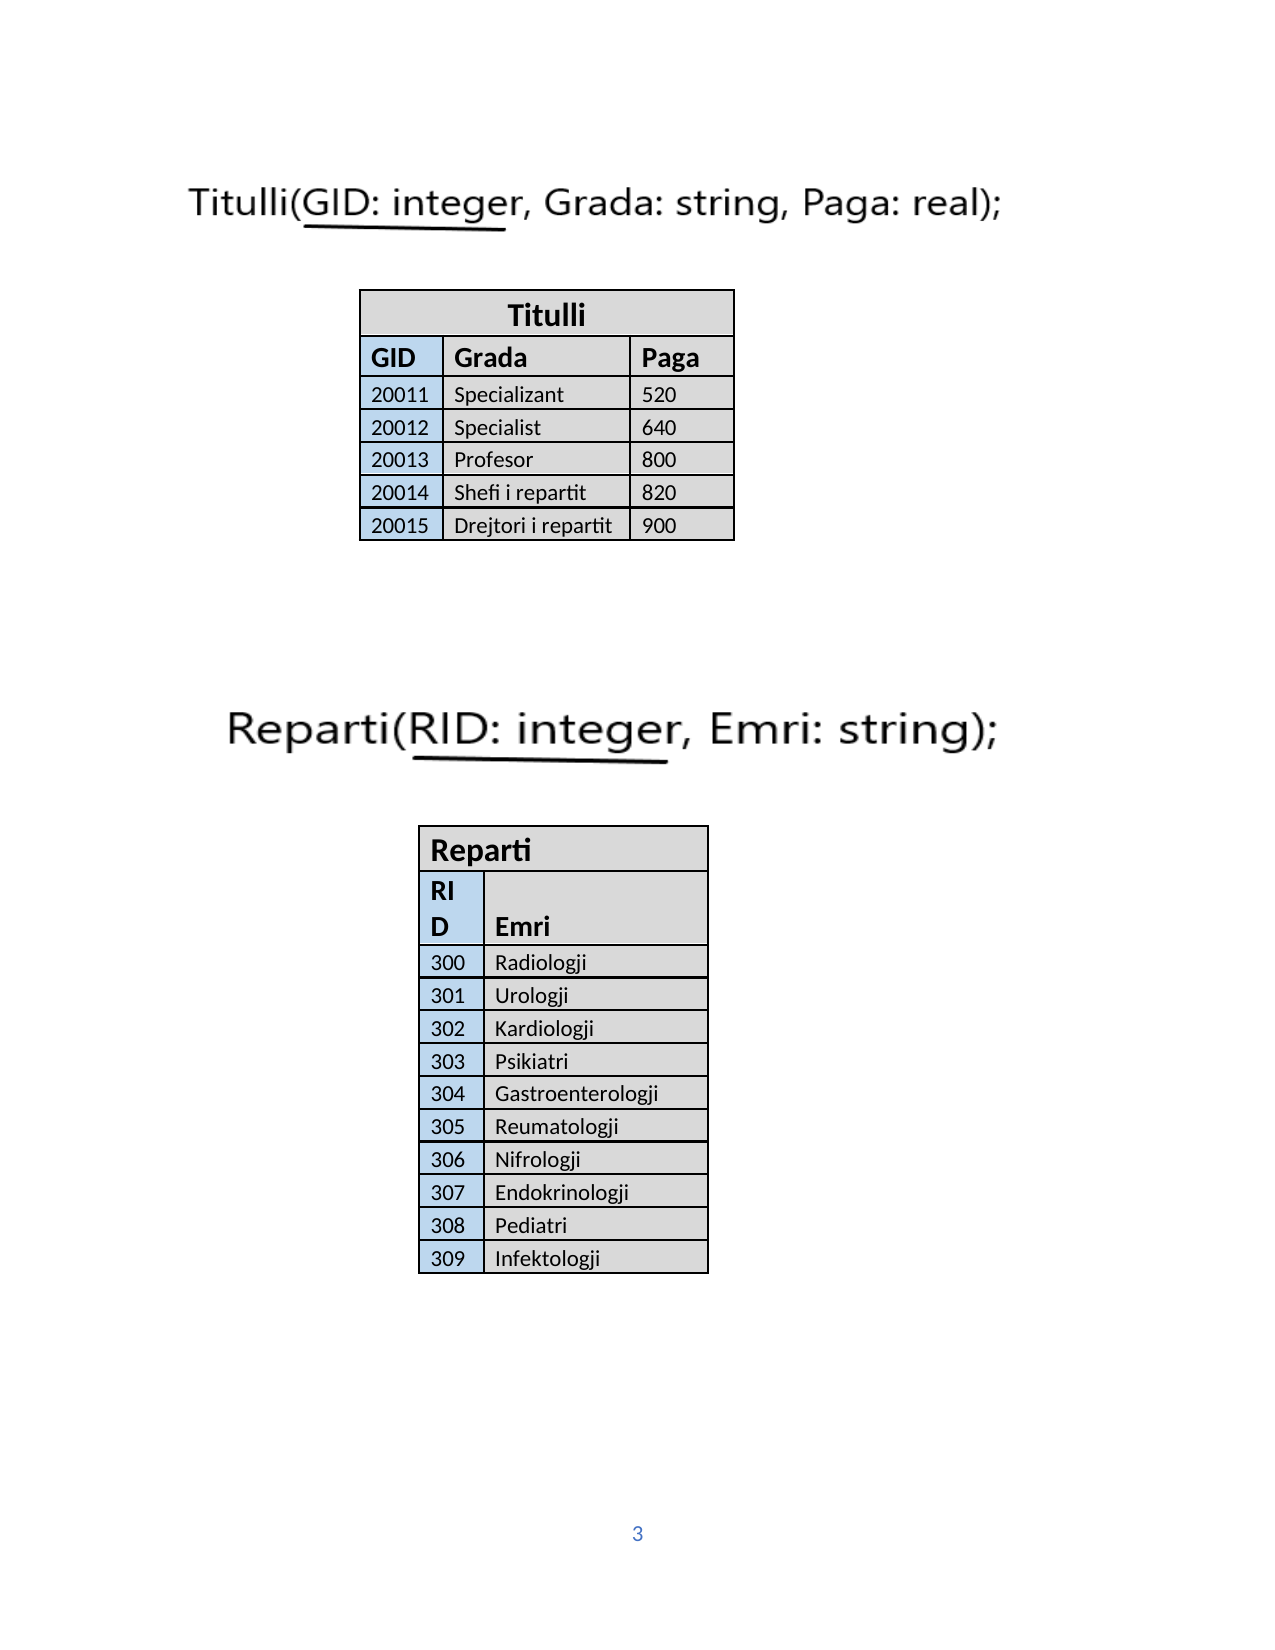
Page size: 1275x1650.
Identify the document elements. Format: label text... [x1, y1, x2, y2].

table_cell Kardiologji [485, 1011, 707, 1042]
picture [169, 662, 1106, 816]
table_cell 309 [420, 1241, 483, 1272]
table_cell RID [420, 872, 483, 943]
table_cell Radiologji [485, 946, 707, 976]
table_cell Reumatologji [485, 1110, 707, 1140]
table_cell Gastroenterologji [485, 1077, 707, 1108]
table_cell 20014 [361, 476, 442, 506]
table_cell Grada [444, 337, 629, 375]
table_header Reparti [420, 827, 707, 870]
table_cell Drejtori i repartit [444, 509, 629, 539]
table_cell Profesor [444, 443, 629, 473]
table_cell 300 [420, 946, 483, 976]
table_cell 20015 [361, 509, 442, 539]
table_cell Shefi i repartit [444, 476, 629, 506]
table_cell Infektologji [485, 1241, 707, 1272]
table_cell 20011 [361, 377, 442, 408]
table_cell 306 [420, 1143, 483, 1173]
table_cell 20012 [361, 410, 442, 441]
table_cell 308 [420, 1208, 483, 1239]
table_cell 900 [631, 509, 733, 539]
table_cell Nifrologji [485, 1143, 707, 1173]
table_cell 820 [631, 476, 733, 506]
table_cell Specializant [444, 377, 629, 408]
table_cell 640 [631, 410, 733, 441]
table_cell GID [361, 337, 442, 375]
table_cell Psikiatri [485, 1044, 707, 1075]
table_cell 20013 [361, 443, 442, 473]
table_cell Pediatri [485, 1208, 707, 1239]
table_header Titulli [361, 291, 733, 334]
table_cell 301 [420, 979, 483, 1009]
table_cell 307 [420, 1175, 483, 1206]
table_cell Urologji [485, 979, 707, 1009]
table_cell Specialist [444, 410, 629, 441]
table_cell 800 [631, 443, 733, 473]
table_cell 303 [420, 1044, 483, 1075]
table_cell Paga [631, 337, 733, 375]
table_cell Endokrinologji [485, 1175, 707, 1206]
table_cell 304 [420, 1077, 483, 1108]
table_cell 305 [420, 1110, 483, 1140]
picture [150, 150, 1075, 271]
table_cell 302 [420, 1011, 483, 1042]
table_cell 520 [631, 377, 733, 408]
table_cell Emri [485, 872, 707, 943]
